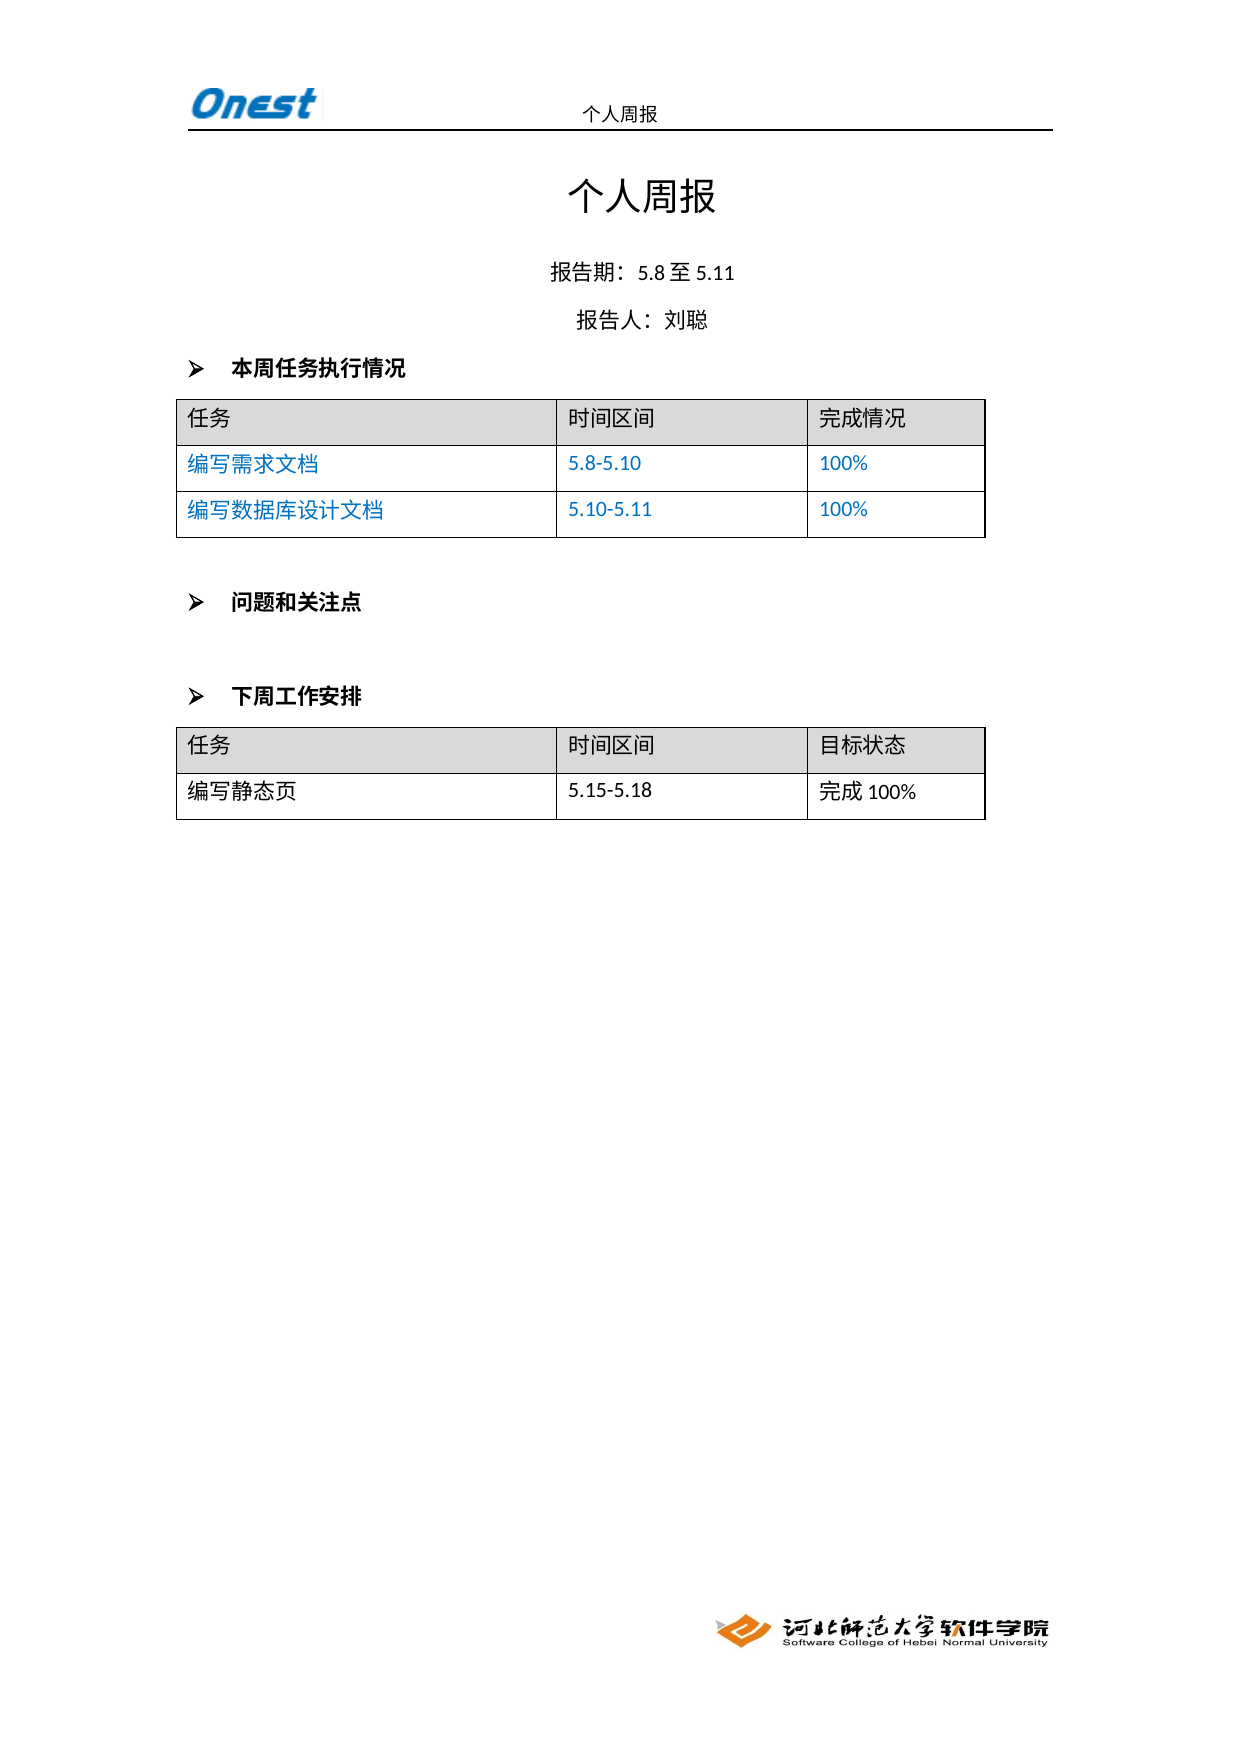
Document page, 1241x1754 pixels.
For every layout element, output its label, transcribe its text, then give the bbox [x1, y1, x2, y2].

text 个人周报 [187, 162, 1053, 227]
picture [710, 1611, 1053, 1651]
list 本周任务执行情况 [187, 351, 1053, 383]
table_cell 编写静态页 [177, 774, 556, 819]
table_cell 100% [808, 492, 984, 537]
table_header 目标状态 [808, 728, 984, 773]
picture [187, 88, 324, 122]
table_cell 100% [808, 446, 984, 491]
text 报告期：5.8至5.11 [187, 254, 1053, 287]
table_header 时间区间 [557, 728, 807, 773]
list 下周工作安排 [187, 678, 1053, 711]
table_cell 编写需求文档 [177, 446, 556, 491]
table_header 时间区间 [557, 400, 807, 445]
table_header 完成情况 [808, 400, 984, 445]
table_cell 5.10-5.11 [557, 492, 807, 537]
table_cell 编写数据库设计文档 [177, 492, 556, 537]
list 问题和关注点 [187, 584, 1053, 617]
text 报告人：刘聪 [187, 302, 1053, 335]
table_cell 5.8-5.10 [557, 446, 807, 491]
table_header 任务 [177, 728, 556, 773]
table_cell 5.15-5.18 [557, 774, 807, 819]
table_header 任务 [177, 400, 556, 445]
table_cell 完成100% [808, 774, 984, 819]
